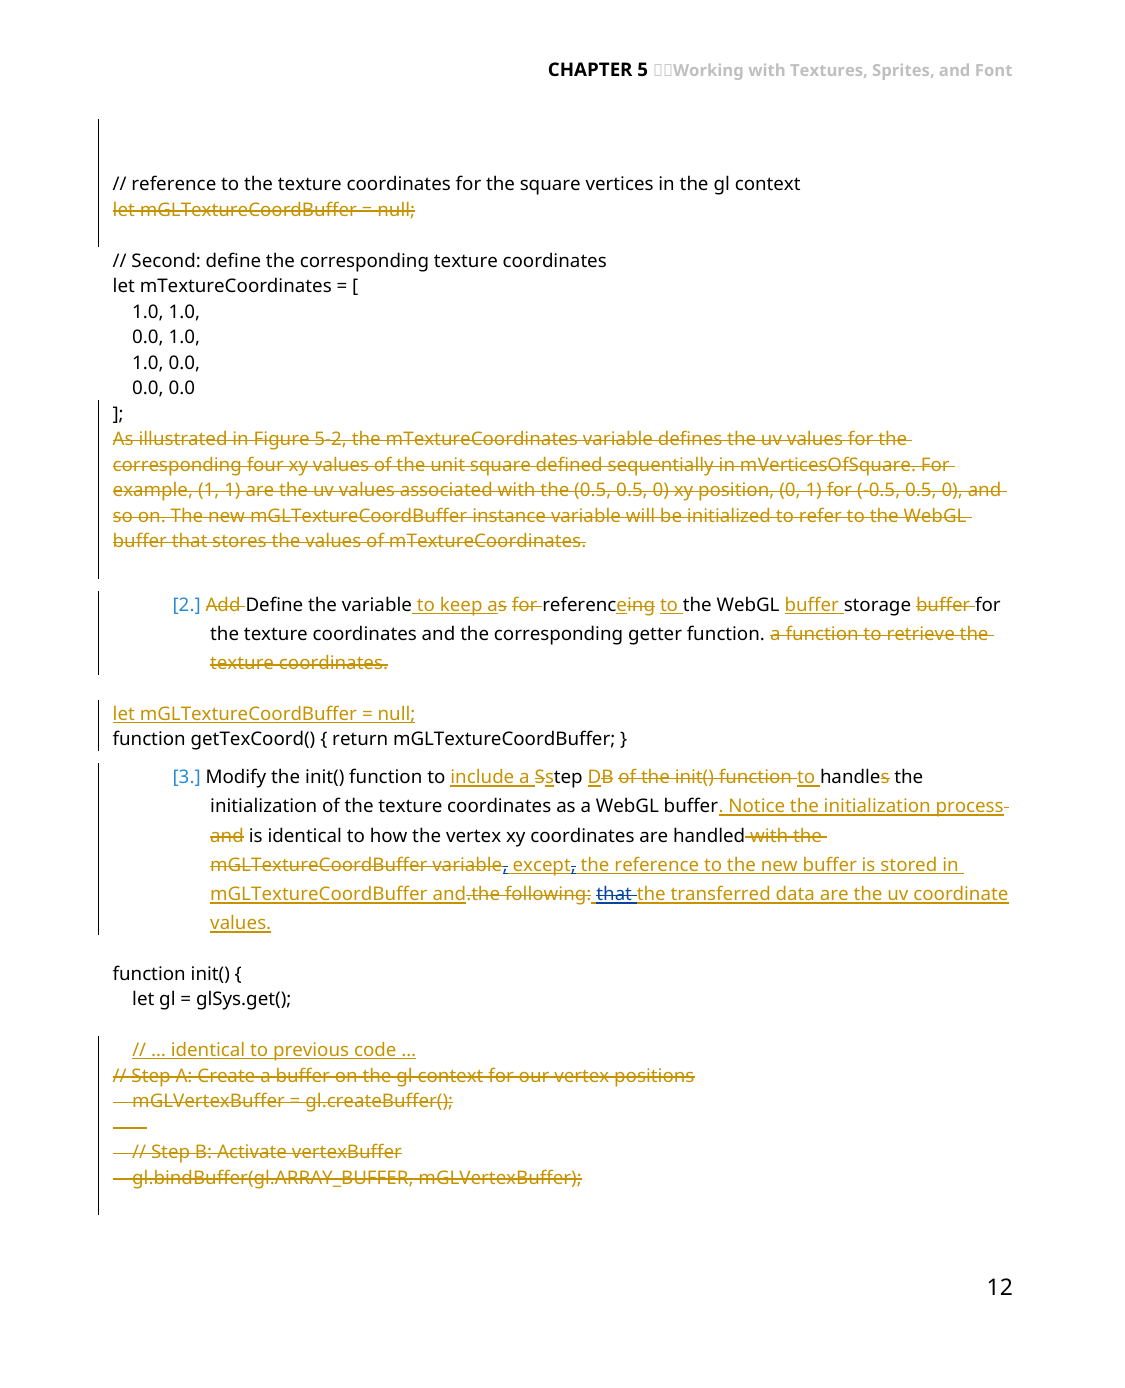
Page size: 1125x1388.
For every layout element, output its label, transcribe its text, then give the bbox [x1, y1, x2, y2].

list Modify the init() function to tep handle the initialization of the texture coordinates as a WebGL buffer is identical to how the vertex xy coordinates are handled [172, 763, 1012, 935]
text function init() { [112, 960, 1012, 985]
text let mTextureCoordinates = [ [112, 272, 1012, 298]
text 0.0, 1.0, [112, 323, 1012, 349]
text 1.0, 0.0, [112, 349, 1012, 374]
text 0.0, 0.0 [112, 374, 1012, 400]
list Define the variable referenc the WebGL storage for the texture coordinates and the corresponding getter function. [172, 591, 1012, 675]
text 1.0, 1.0, [112, 298, 1012, 323]
text let gl = glSys.get(); [112, 985, 1012, 1011]
text ]; [112, 400, 1012, 426]
text // Second: define the corresponding texture coordinates [112, 247, 1012, 272]
text function getTexCoord() { return mGLTextureCoordBuffer; } [112, 725, 1012, 751]
